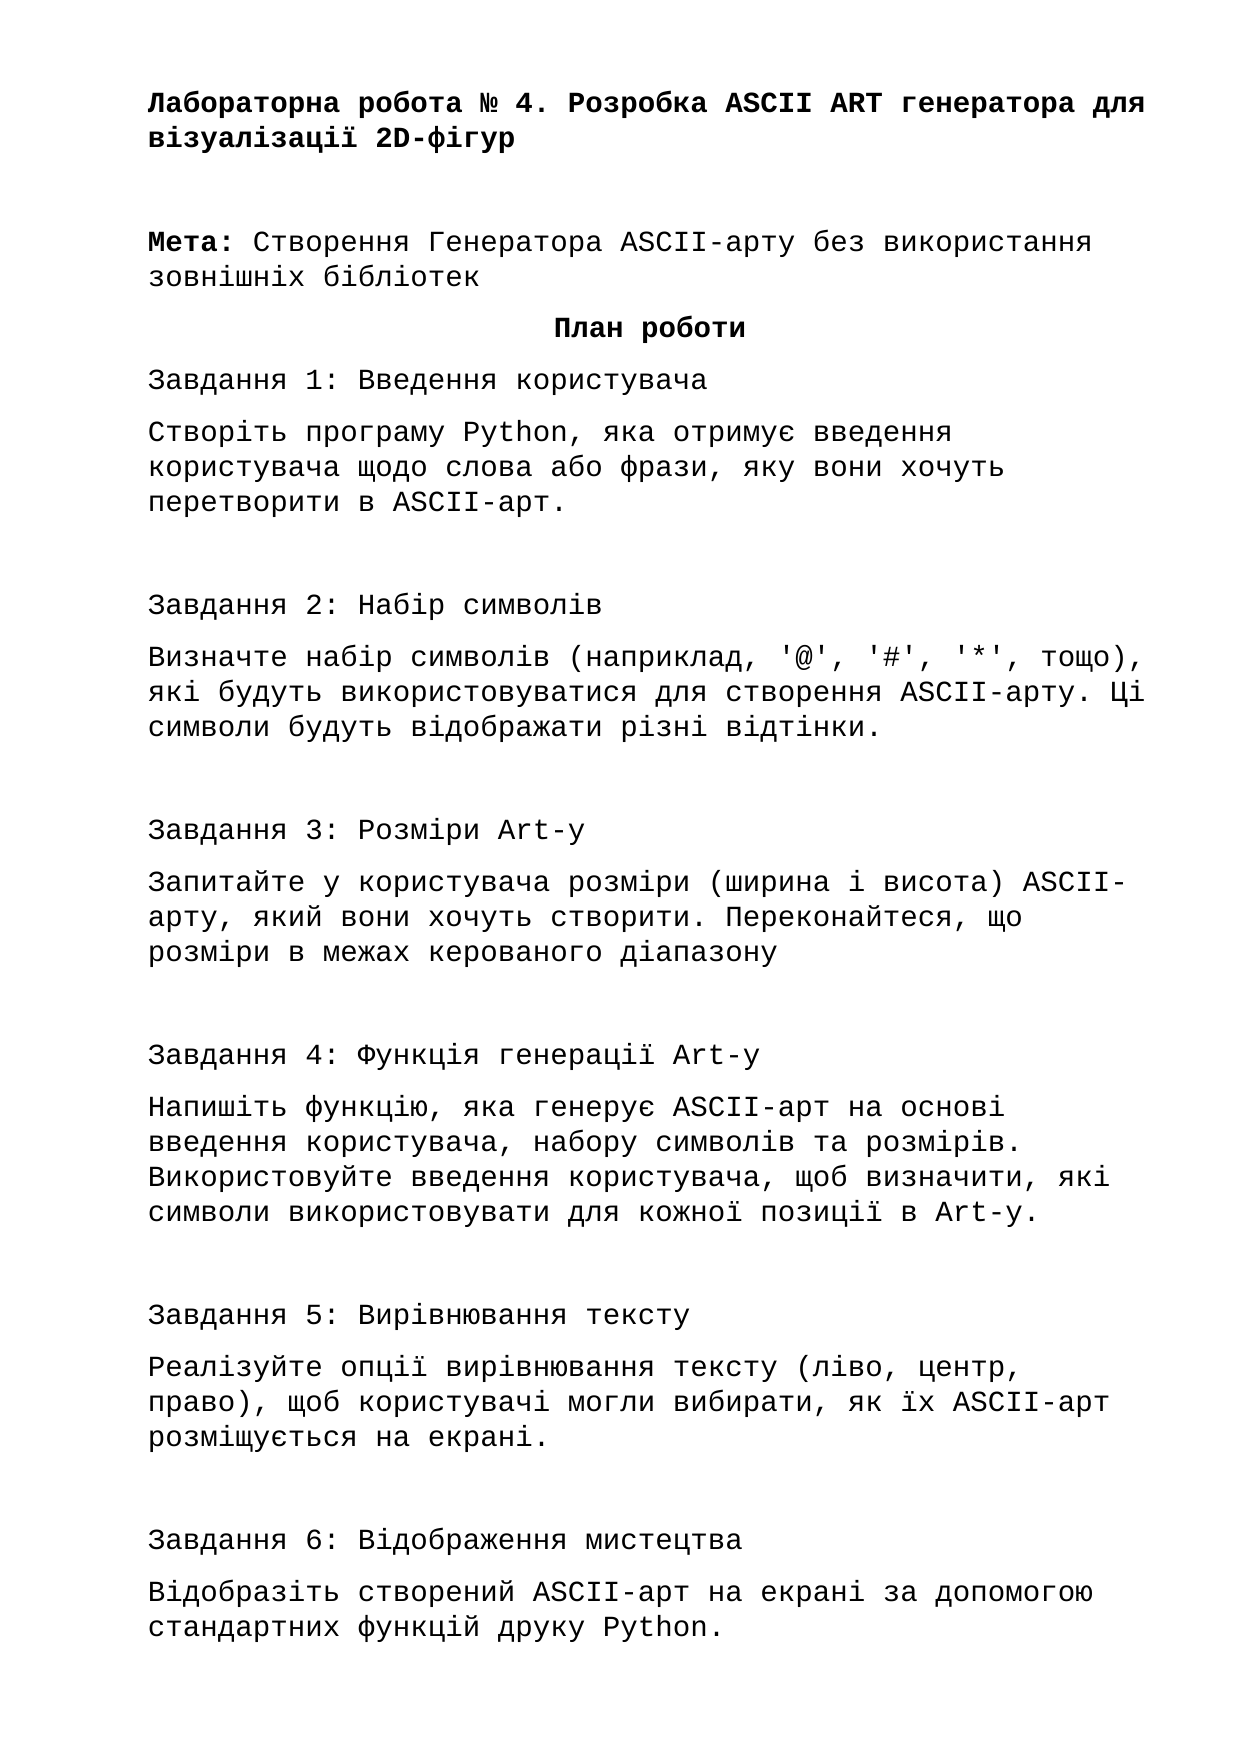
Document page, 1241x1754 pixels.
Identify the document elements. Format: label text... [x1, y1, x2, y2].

text Відобразіть створений ASCII-арт на екрані за допомогою стандартних функцій друку Python. [148, 1577, 1152, 1645]
text Напишіть функцію, яка генерує ASCII-арт на основі введення користувача, набору символів та розмірів. Використовуйте введення користувача, щоб визначити, які символи використовувати для кожної позиції в Art-у. [148, 1092, 1152, 1230]
text Завдання 5: Вирівнювання тексту [148, 1300, 1152, 1333]
text Завдання 1: Введення користувача [148, 365, 1152, 398]
text Реалізуйте опції вирівнювання тексту (ліво, центр, право), щоб користувачі могли вибирати, як їх ASCII-арт розміщується на екрані. [148, 1352, 1152, 1455]
text Мета: Створення Генератора ASCII-арту без використання зовнішніх бібліотек [148, 227, 1152, 295]
text Запитайте у користувача розміри (ширина і висота) ASCII-арту, який вони хочуть створити. Переконайтеся, що розміри в межах керованого діапазону [148, 867, 1152, 970]
text Завдання 4: Функція генерації Art-у [148, 1040, 1152, 1073]
text Лабораторна робота № 4. Розробка ASCII ART генератора для візуалізації 2D-фігур [148, 88, 1152, 157]
text Завдання 6: Відображення мистецтва [148, 1525, 1152, 1558]
text Визначте набір символів (наприклад, '@', '#', '*', тощо), які будуть використовуватися для створення ASCII-арту. Ці символи будуть відображати різні відтінки. [148, 642, 1152, 745]
text Завдання 3: Розміри Art-у [148, 815, 1152, 848]
text Завдання 2: Набір символів [148, 590, 1152, 623]
text Створіть програму Python, яка отримує введення користувача щодо слова або фрази, яку вони хочуть перетворити в ASCII-арт. [148, 417, 1152, 520]
text План роботи [148, 313, 1152, 347]
